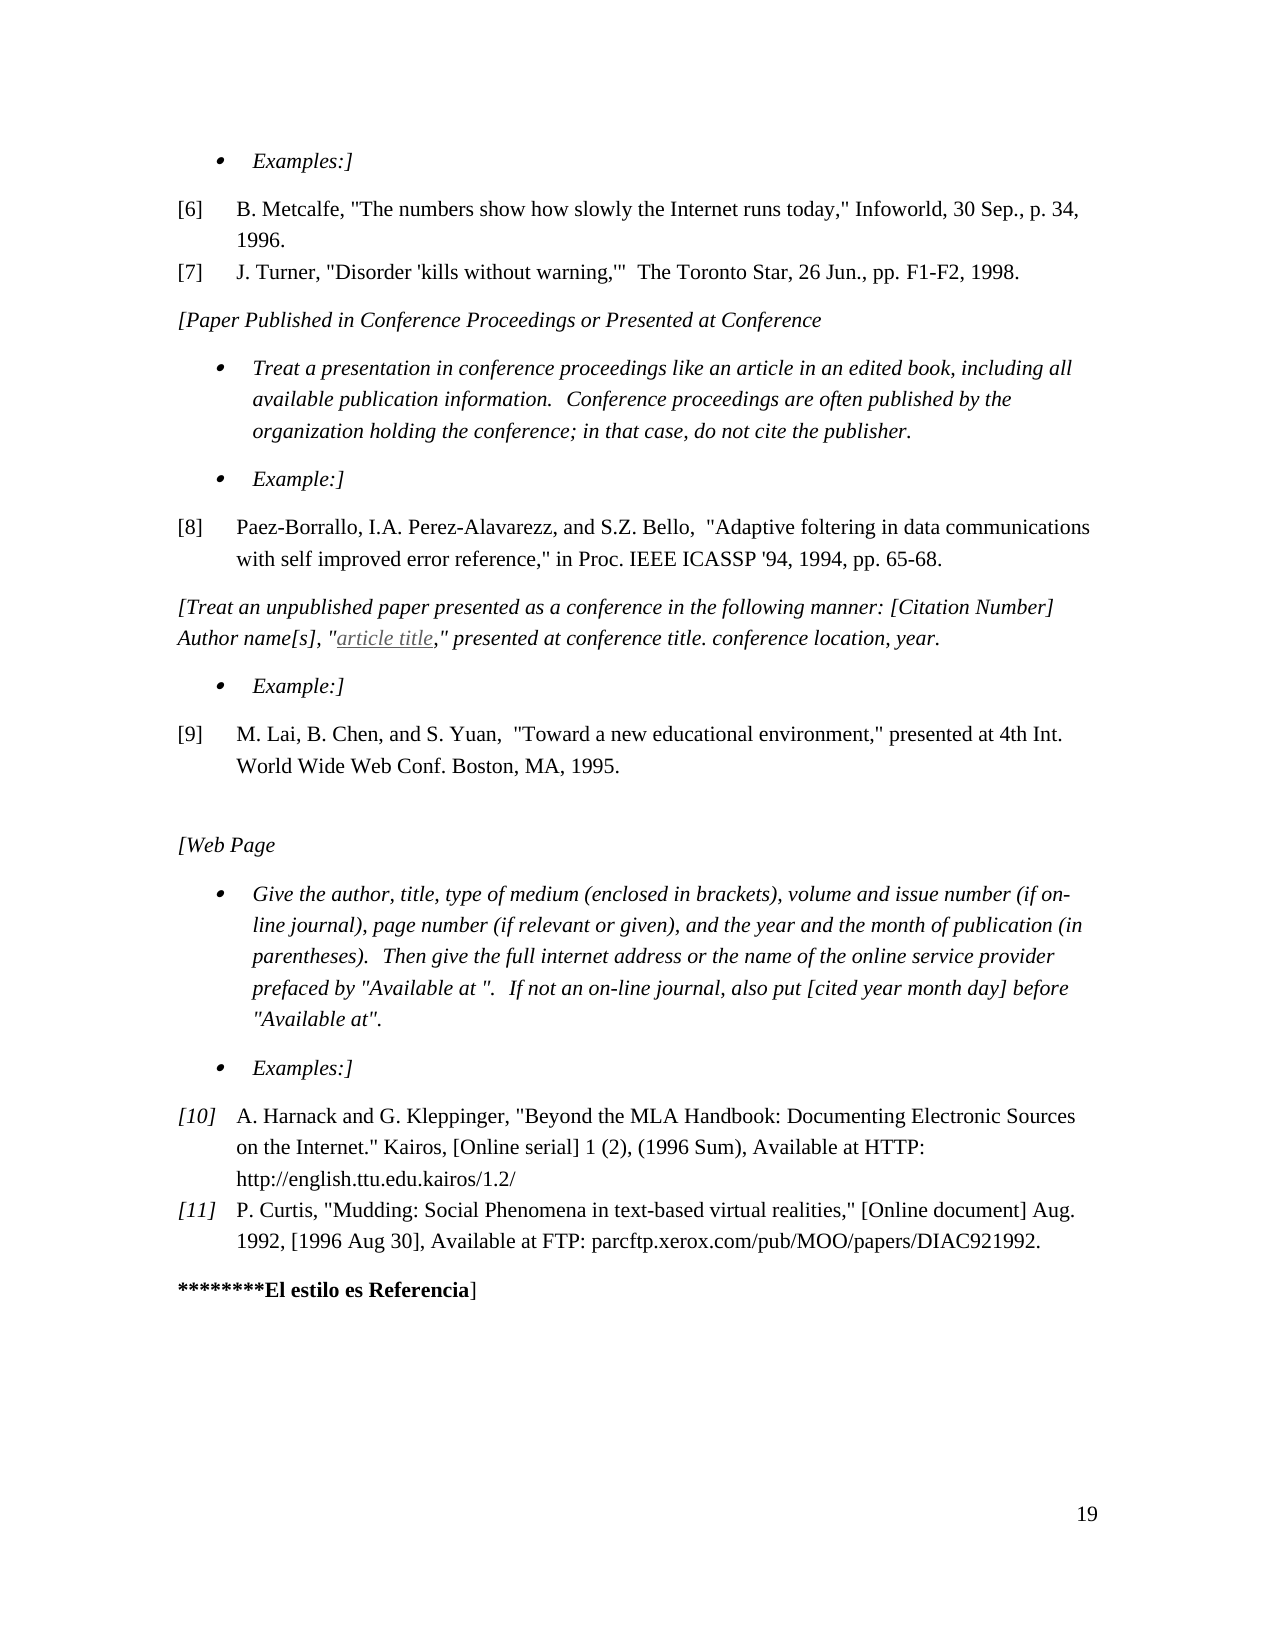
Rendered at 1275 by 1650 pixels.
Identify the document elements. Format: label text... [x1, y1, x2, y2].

list Example:] [215, 466, 1098, 491]
text B. Metcalfe, "The numbers show how slowly the Internet runs today," Infoworld, 30 Sep., p. 34, 1996. [177, 196, 1098, 252]
text [Paper Published in Conference Proceedings or Presented at Conference [177, 307, 1098, 332]
list Give the author, title, type of medium (enclosed in brackets), volume and issue number (if on-line journal), page number (if relevant or given), and the year and the month of publication (in parentheses). Then give the full internet address or the name of the online service provider prefaced by "Available at ". If not an on-line journal, also put [cited year month day] before "Available at". [215, 881, 1098, 1032]
text [Web Page [177, 801, 1098, 858]
list Examples:] [215, 1054, 1098, 1080]
list Examples:] [215, 148, 1098, 173]
text J. Turner, "Disorder 'kills without warning,'" The Toronto Star, 26 Jun., pp. F1-F2, 1998. [177, 259, 1098, 284]
list Example:] [215, 673, 1098, 698]
text A. Harnack and G. Kleppinger, "Beyond the MLA Handbook: Documenting Electronic Sources on the Internet." Kairos, [Online serial] 1 (2), (1996 Sum), Available at HTTP: http://english.ttu.edu.kairos/1.2/ [177, 1103, 1098, 1191]
text Paez-Borrallo, I.A. Perez-Alavarezz, and S.Z. Bello, "Adaptive foltering in data communications with self improved error reference," in Proc. IEEE ICASSP '94, 1994, pp. 65-68. [177, 514, 1098, 571]
text ********El estilo es Referencia] [177, 1277, 1098, 1302]
text P. Curtis, "Mudding: Social Phenomena in text-based virtual realities," [Online document] Aug. 1992, [1996 Aug 30], Available at FTP: parcftp.xerox.com/pub/MOO/papers/DIAC921992. [177, 1197, 1098, 1254]
text M. Lai, B. Chen, and S. Yuan, "Toward a new educational environment," presented at 4th Int. World Wide Web Conf. Boston, MA, 1995. [177, 721, 1098, 778]
list Treat a presentation in conference proceedings like an article in an edited book, including all available publication information. Conference proceedings are often published by the organization holding the conference; in that case, do not cite the publisher. [215, 355, 1098, 443]
text [Treat an unpublished paper presented as a conference in the following manner: [Citation Number] Author name[s], "article title," presented at conference title. conference location, year. [177, 594, 1098, 650]
